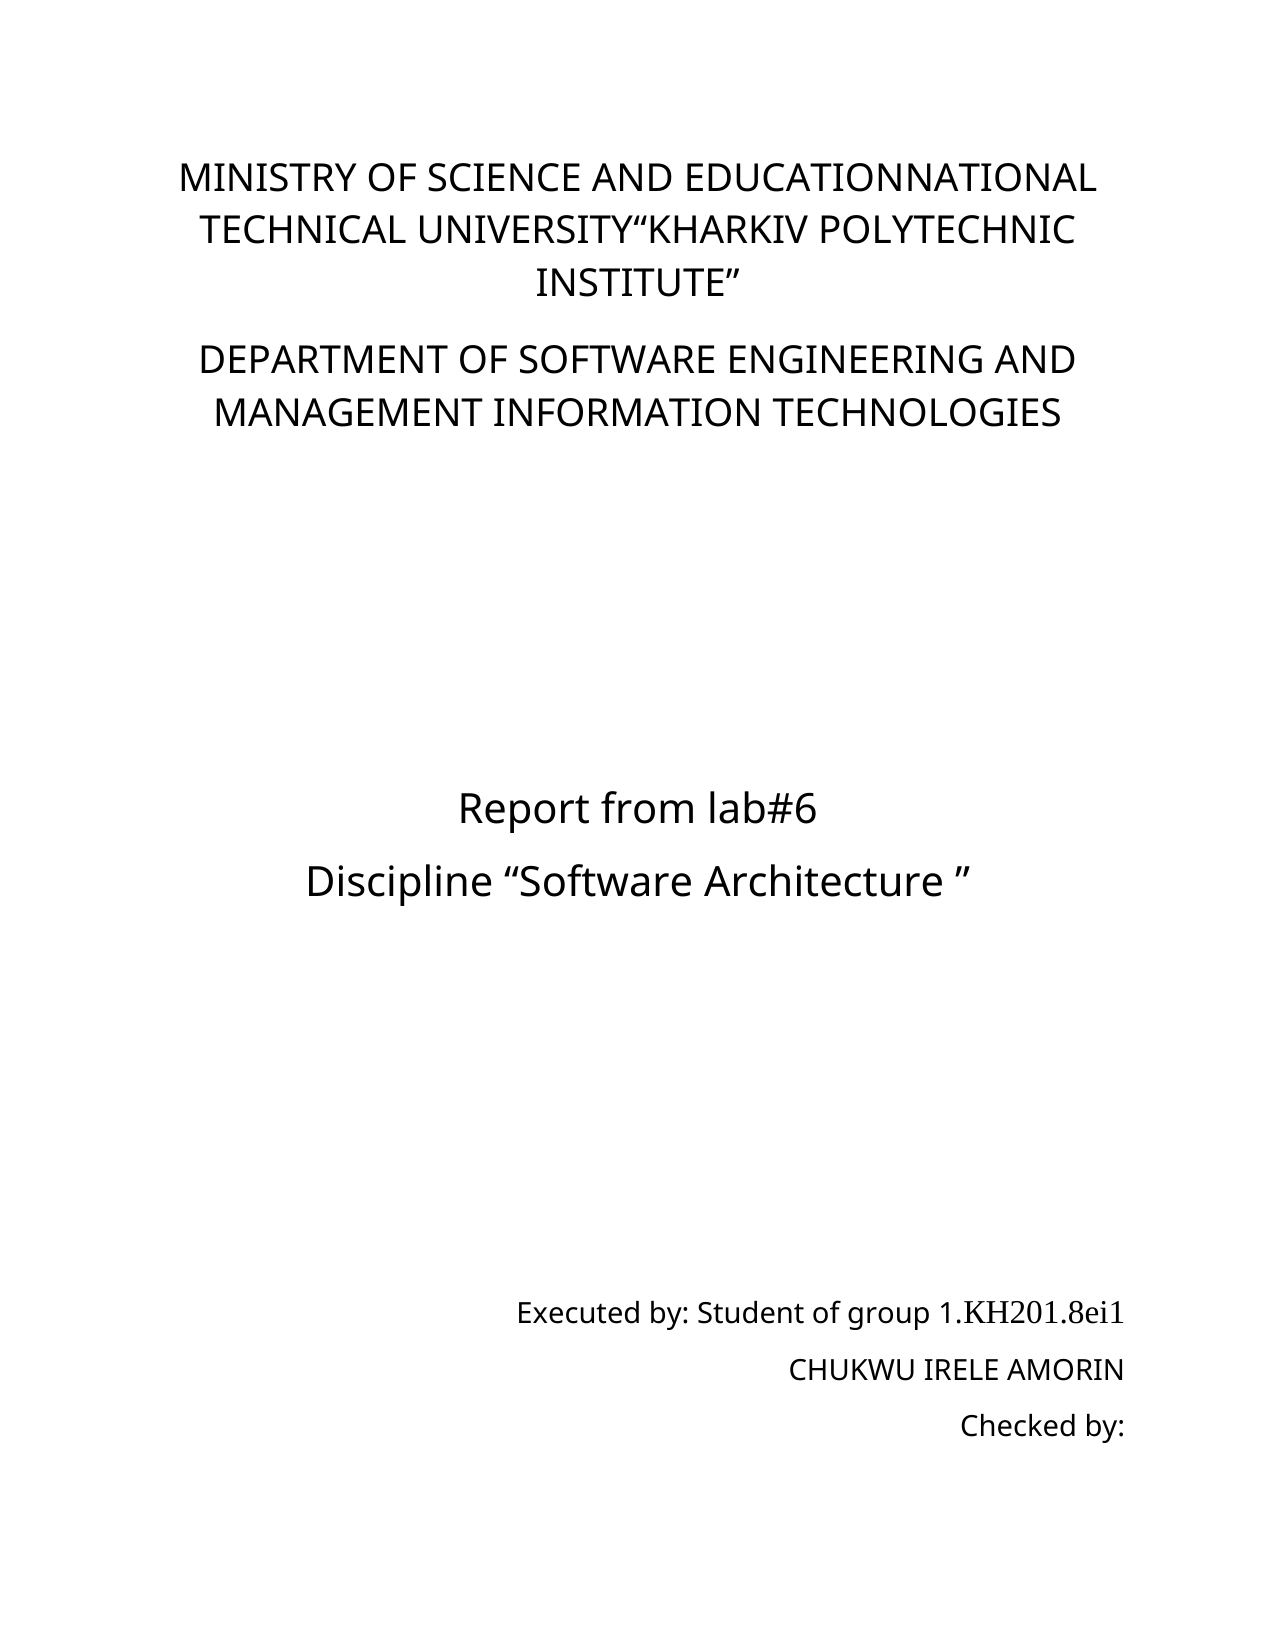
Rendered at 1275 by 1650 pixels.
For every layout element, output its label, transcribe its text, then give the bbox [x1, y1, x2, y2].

text CHUKWU IRELE AMORIN [150, 1349, 1125, 1389]
text Discipline “Software Architecture ” [150, 852, 1125, 909]
text Report from lab#6 [150, 779, 1125, 835]
text MINISTRY OF SCIENCE AND EDUCATION NATIONAL TECHNICAL UNIVERSITY “KHARKIV POLYTECHNIC INSTITUTE” [150, 150, 1125, 307]
text DEPARTMENT OF SOFTWARE ENGINEERING AND MANAGEMENT INFORMATION TECHNOLOGIES [150, 332, 1125, 437]
text Checked by: [150, 1405, 1125, 1445]
text Executed by: Student of group 1.КН201.8ei1 [150, 1293, 1125, 1332]
